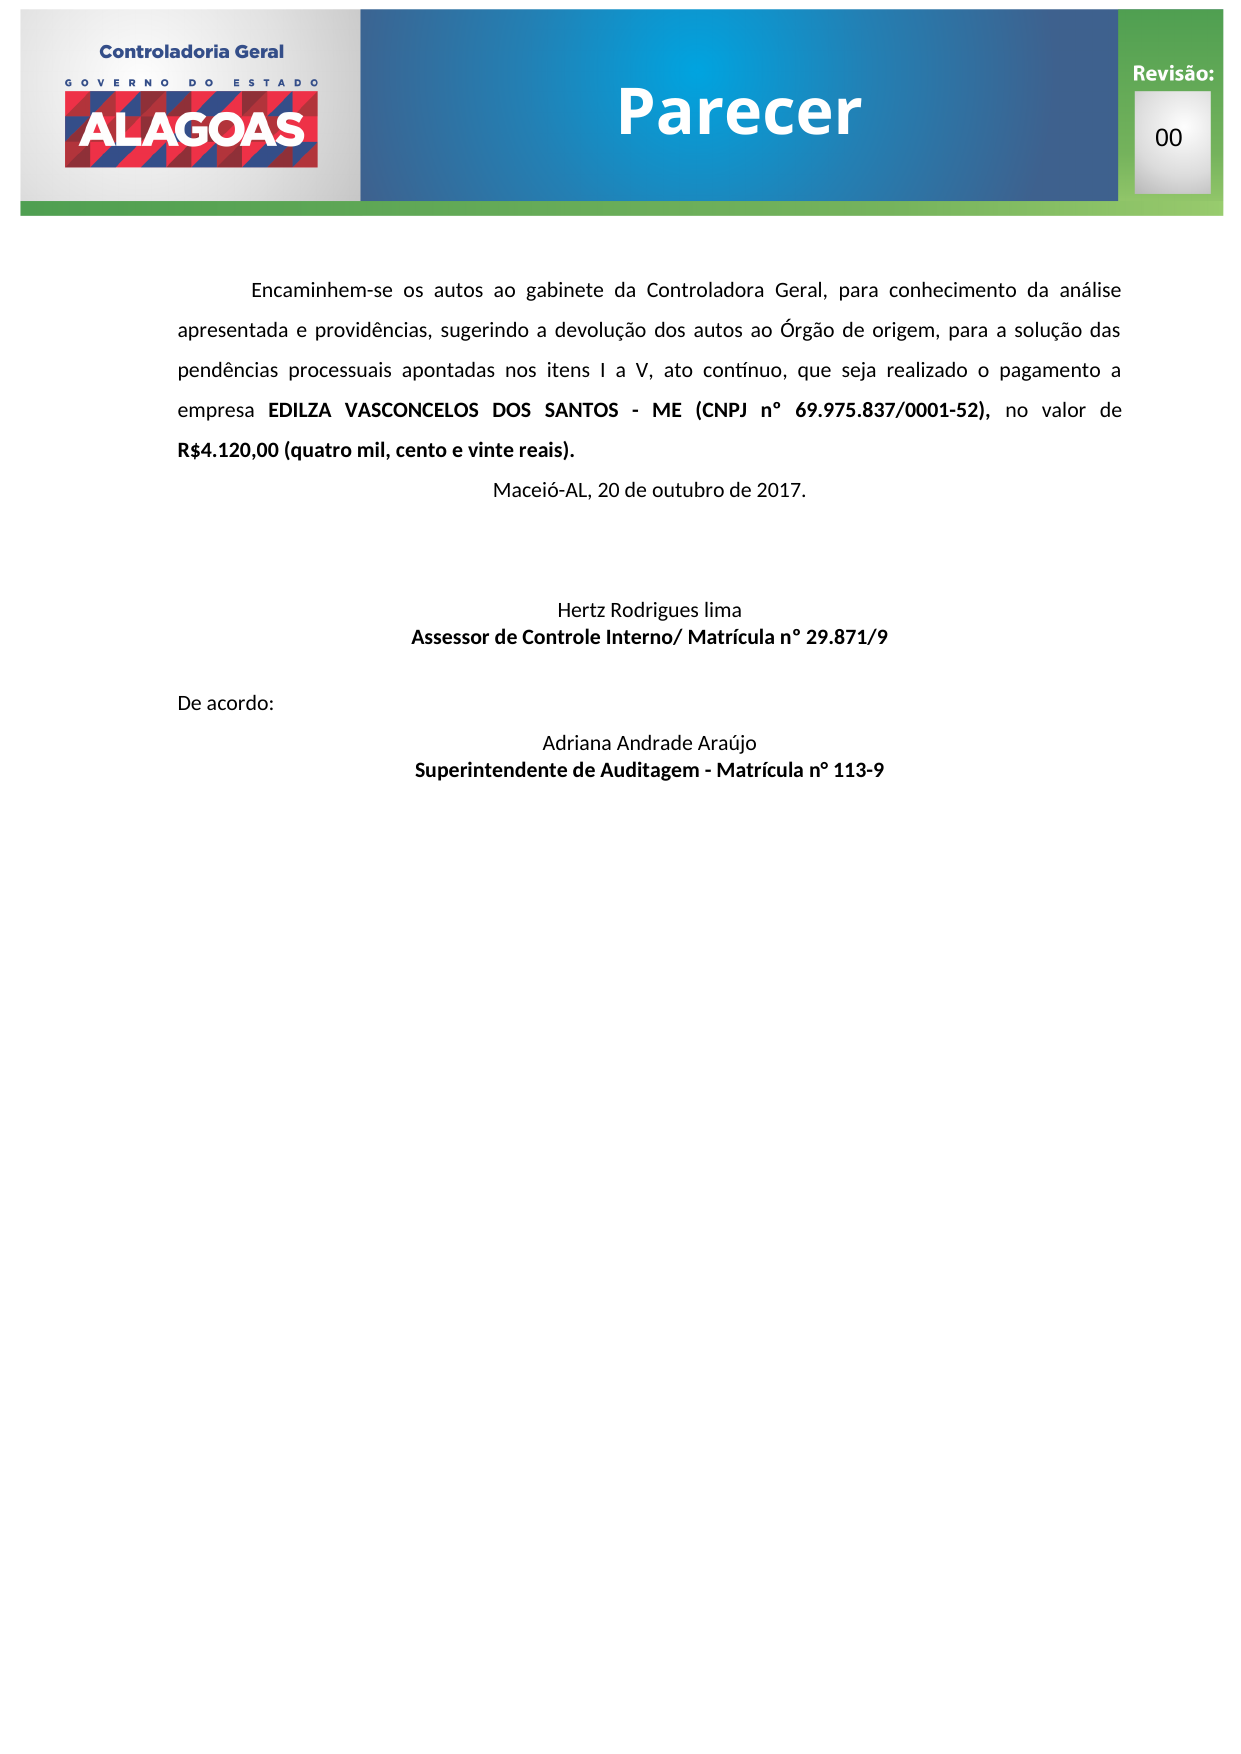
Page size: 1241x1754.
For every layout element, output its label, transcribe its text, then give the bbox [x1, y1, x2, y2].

text Assessor de Controle Interno/ Matrícula nº 29.871/9 [177, 623, 1122, 649]
text Adriana Andrade Araújo [177, 729, 1122, 756]
text Maceió-AL, 20 de outubro de 2017. [177, 476, 1122, 503]
text Superintendente de Auditagem - Matrícula n° 113-9 [177, 756, 1122, 783]
text Encaminhem-se os autos ao gabinete da Controladora Geral, para conhecimento da análise apresentada e providências, sugerindo a devolução dos autos ao Órgão de origem, para a solução das pendências processuais apontadas nos itens I a V, ato contínuo, que seja realizado o pagamento a empresa EDILZA VASCONCELOS DOS SANTOS - ME (CNPJ nº 69.975.837/0001-52), no valor de R$4.120,00 (quatro mil, cento e vinte reais). [177, 276, 1122, 463]
text De acordo: [177, 689, 1122, 716]
text Hertz Rodrigues lima [177, 596, 1122, 623]
picture [20, 9, 1224, 216]
